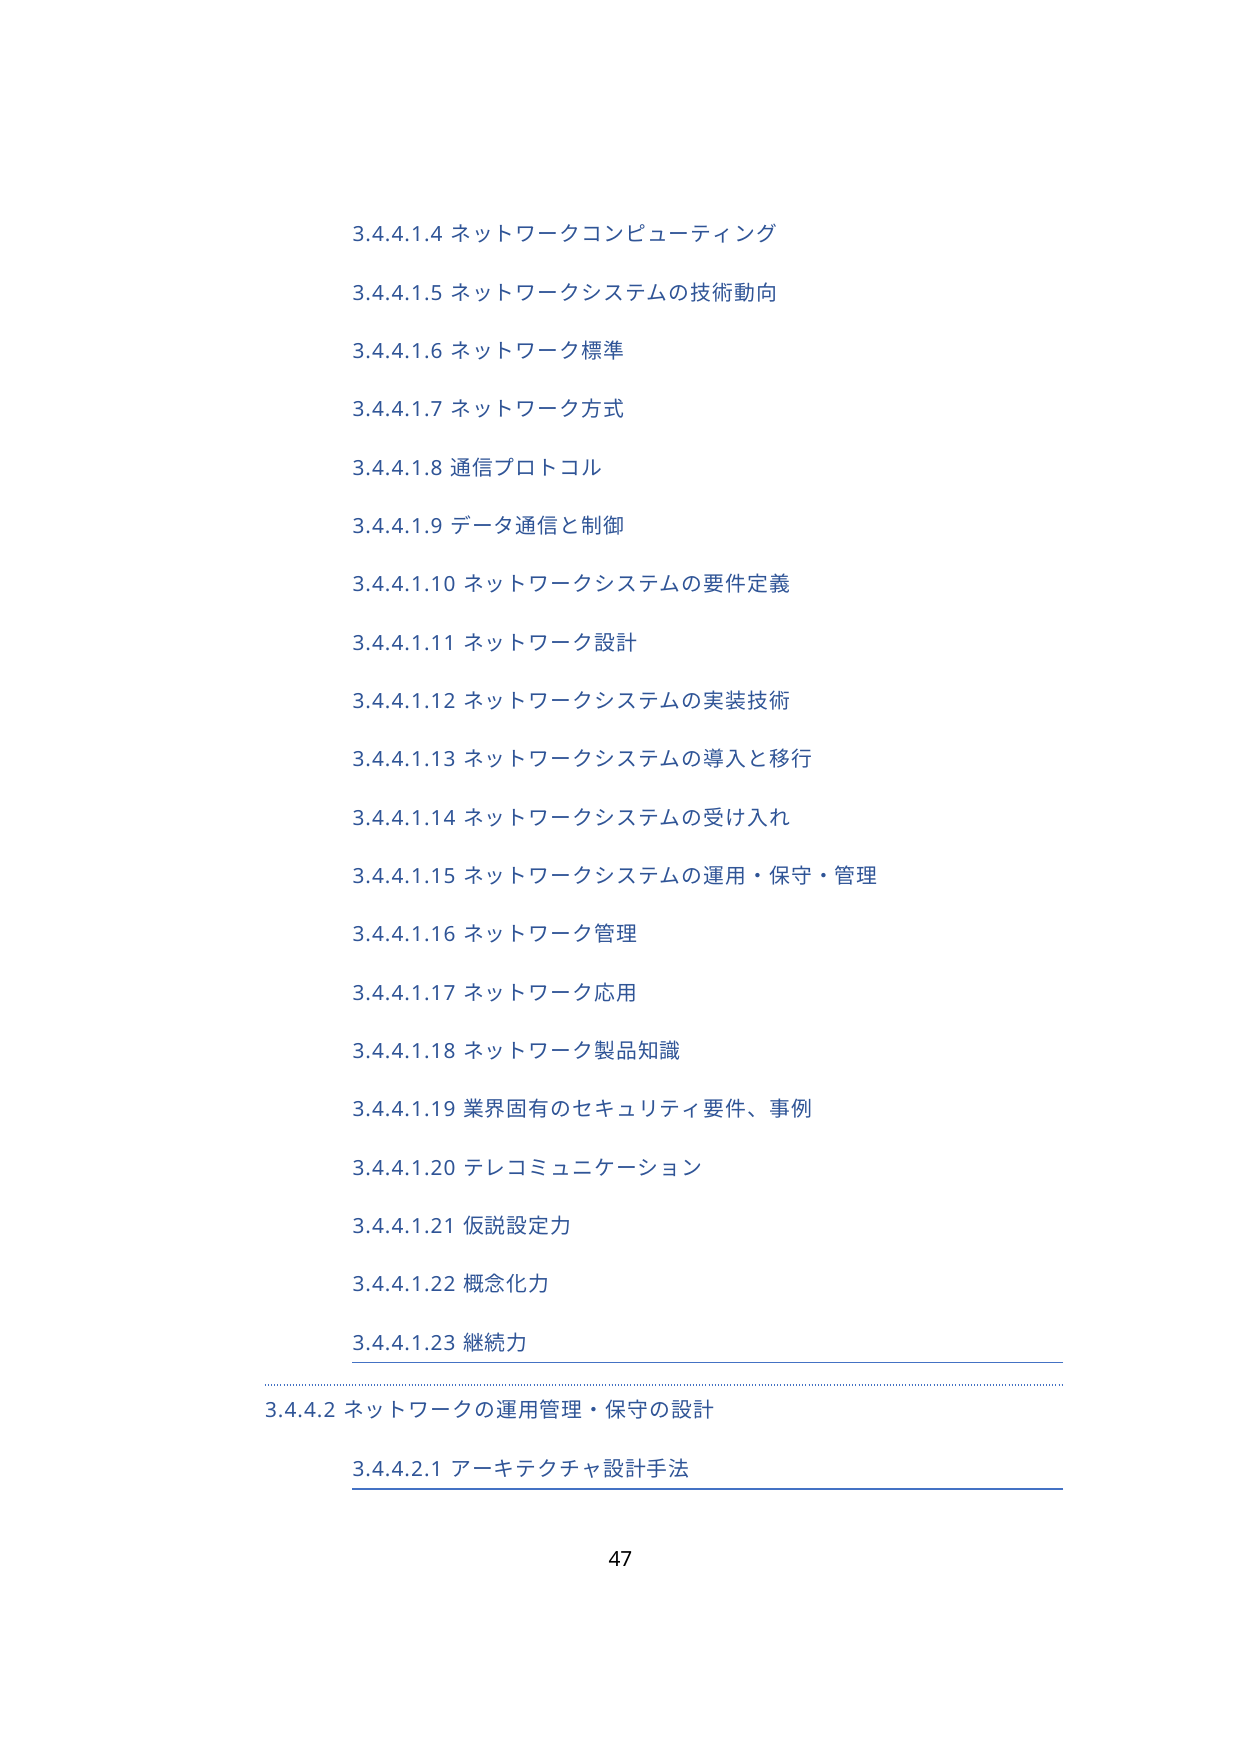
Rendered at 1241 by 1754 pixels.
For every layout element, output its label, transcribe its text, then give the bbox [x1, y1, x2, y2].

text 業界固有のセキュリティ要件、事例 [352, 1089, 1063, 1127]
text ネットワークシステムの技術動向 [352, 272, 1063, 310]
text ネットワークの運用管理・保守の設計 [265, 1384, 1063, 1428]
text ネットワーク管理 [352, 914, 1063, 952]
text ネットワークシステムの受け入れ [352, 797, 1063, 835]
text ネットワークシステムの導入と移行 [352, 739, 1063, 777]
text ネットワークコンピューティング [352, 214, 1063, 252]
text アーキテクチャ設計手法 [352, 1448, 1063, 1488]
text ネットワーク方式 [352, 389, 1063, 427]
text 継続力 [352, 1322, 1063, 1362]
text ネットワーク標準 [352, 331, 1063, 368]
text ネットワーク設計 [352, 622, 1063, 660]
text テレコミュニケーション [352, 1147, 1063, 1185]
text 概念化力 [352, 1264, 1063, 1302]
text ネットワークシステムの要件定義 [352, 564, 1063, 602]
text 仮説設定力 [352, 1206, 1063, 1243]
text ネットワーク製品知識 [352, 1031, 1063, 1068]
text ネットワーク応用 [352, 972, 1063, 1010]
text 通信プロトコル [352, 447, 1063, 485]
text ネットワークシステムの実装技術 [352, 681, 1063, 718]
text ネットワークシステムの運用・保守・管理 [352, 856, 1063, 893]
text データ通信と制御 [352, 506, 1063, 543]
